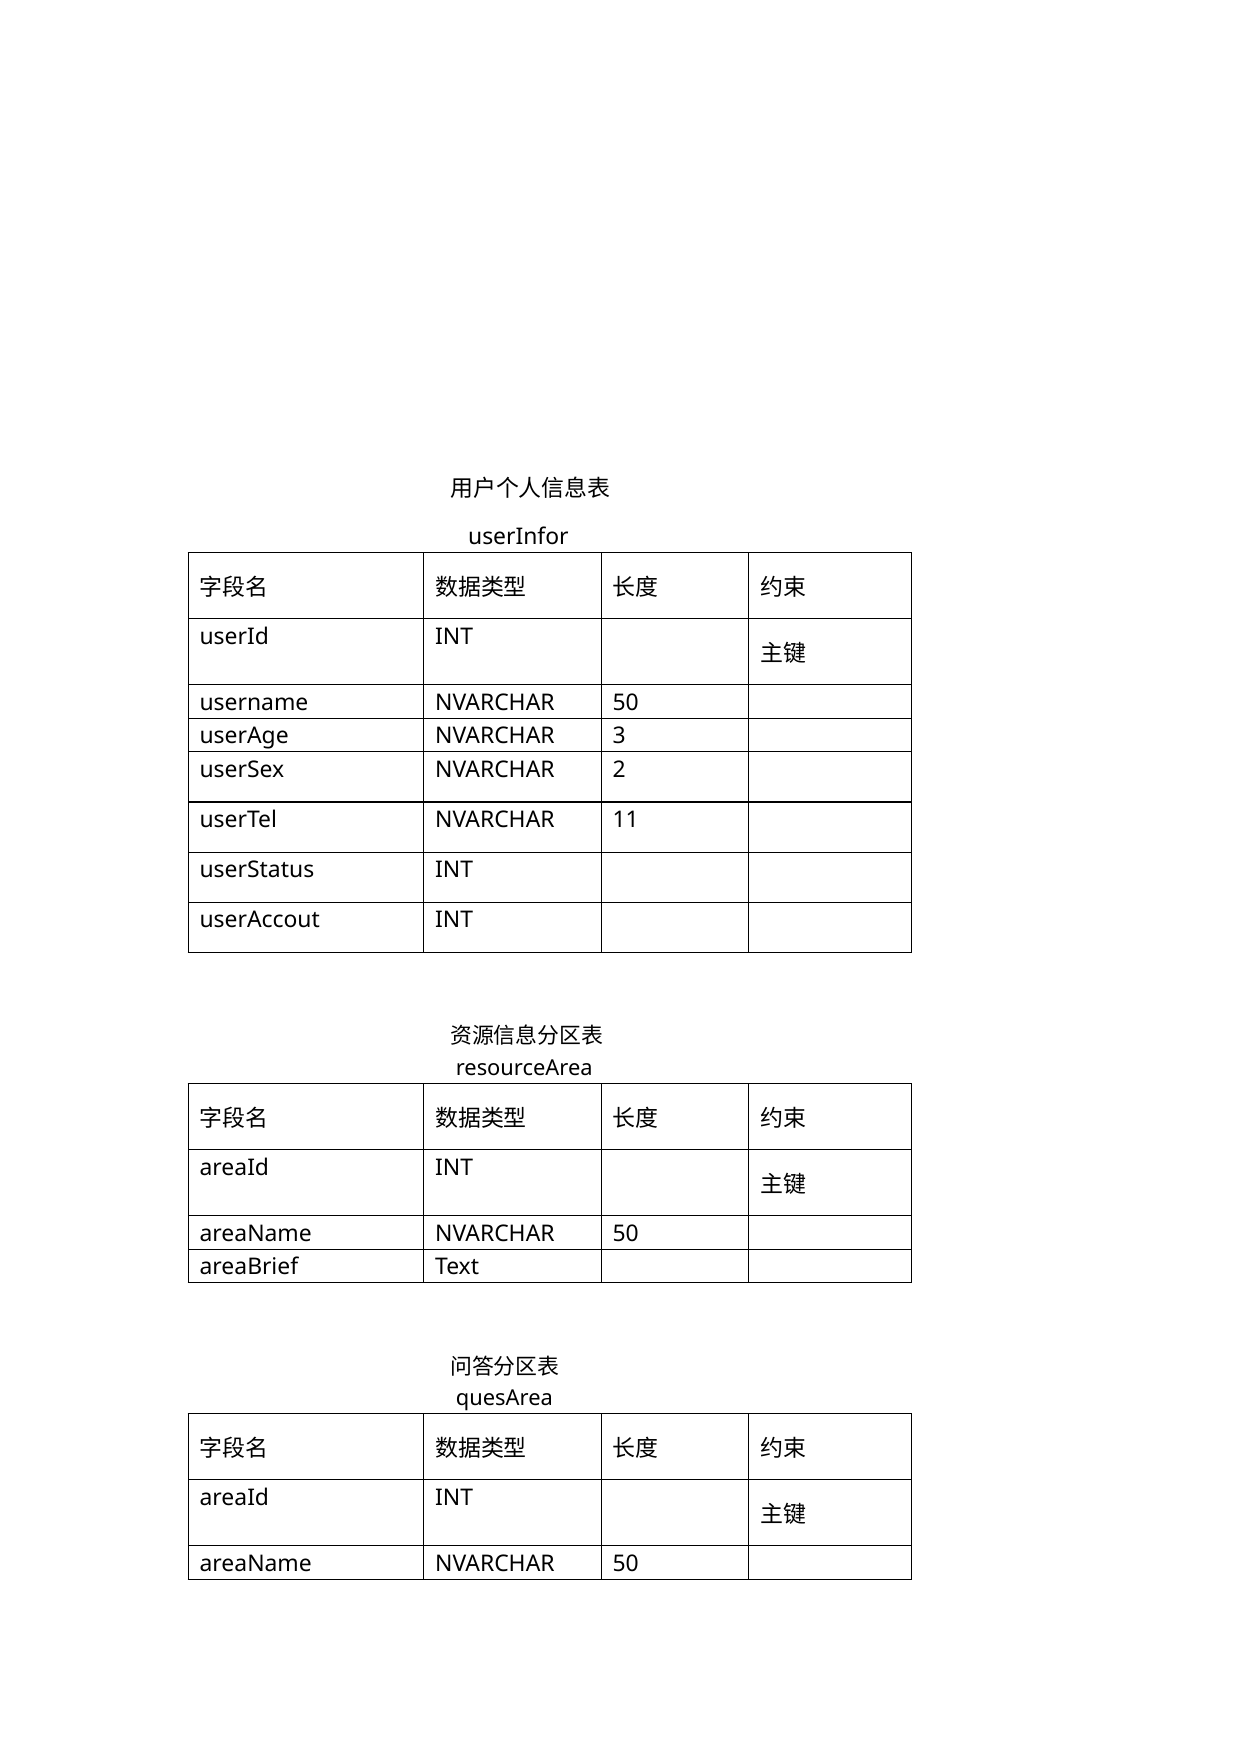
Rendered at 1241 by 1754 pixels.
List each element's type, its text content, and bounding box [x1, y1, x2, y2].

table_cell [749, 1546, 911, 1579]
table_cell 3 [602, 719, 748, 751]
table_header 长度 [602, 1414, 748, 1479]
table_cell userAccout [189, 903, 423, 952]
table_cell 50 [602, 1216, 748, 1249]
table_cell [749, 1250, 911, 1282]
table_header 字段名 [189, 1414, 423, 1479]
table_cell 11 [602, 803, 748, 852]
table_cell [749, 685, 911, 718]
table_cell [749, 903, 911, 952]
table_header 长度 [602, 1084, 748, 1149]
table_cell 主键 [749, 619, 911, 684]
table_cell NVARCHAR [424, 752, 601, 801]
table_cell NVARCHAR [424, 803, 601, 852]
table_cell 50 [602, 685, 748, 718]
table_cell [602, 1250, 748, 1282]
table_header 约束 [749, 1084, 911, 1149]
table_cell Text [424, 1250, 601, 1282]
table_cell areaId [189, 1480, 423, 1545]
table_cell INT [424, 853, 601, 902]
table_cell 主键 [749, 1480, 911, 1545]
table_header 数据类型 [424, 553, 601, 618]
table_cell [749, 752, 911, 801]
table_cell areaName [189, 1216, 423, 1249]
table_cell userTel [189, 803, 423, 852]
table_cell [749, 1216, 911, 1249]
table_cell [602, 1150, 748, 1215]
table_cell [602, 619, 748, 684]
table_cell INT [424, 1480, 601, 1545]
table_cell NVARCHAR [424, 685, 601, 718]
table_cell areaName [189, 1546, 423, 1579]
table_cell username [189, 685, 423, 718]
table_header 数据类型 [424, 1414, 601, 1479]
table_cell 2 [602, 752, 748, 801]
table_cell NVARCHAR [424, 719, 601, 751]
table_cell INT [424, 1150, 601, 1215]
table_cell [749, 803, 911, 852]
text quesArea [187, 1381, 1053, 1413]
table_header 约束 [749, 1414, 911, 1479]
table_cell 主键 [749, 1150, 911, 1215]
table_cell userSex [189, 752, 423, 801]
table_cell INT [424, 619, 601, 684]
text 资源信息分区表 [187, 1018, 1053, 1051]
table_cell NVARCHAR [424, 1216, 601, 1249]
table_header 约束 [749, 553, 911, 618]
table_cell userStatus [189, 853, 423, 902]
table_cell INT [424, 903, 601, 952]
table_cell NVARCHAR [424, 1546, 601, 1579]
table_cell [602, 903, 748, 952]
table_header 数据类型 [424, 1084, 601, 1149]
table_cell userAge [189, 719, 423, 751]
table_cell areaId [189, 1150, 423, 1215]
table_header 字段名 [189, 553, 423, 618]
table_header 字段名 [189, 1084, 423, 1149]
table_cell userId [189, 619, 423, 684]
table_cell [602, 1480, 748, 1545]
text resourceArea [187, 1051, 1053, 1083]
table_cell [749, 719, 911, 751]
table_cell 50 [602, 1546, 748, 1579]
table_cell areaBrief [189, 1250, 423, 1282]
table_header 长度 [602, 553, 748, 618]
text 用户个人信息表 [187, 454, 1053, 519]
text userInfor [187, 519, 1053, 552]
table_cell [602, 853, 748, 902]
table_cell [749, 853, 911, 902]
text 问答分区表 [187, 1348, 1053, 1381]
